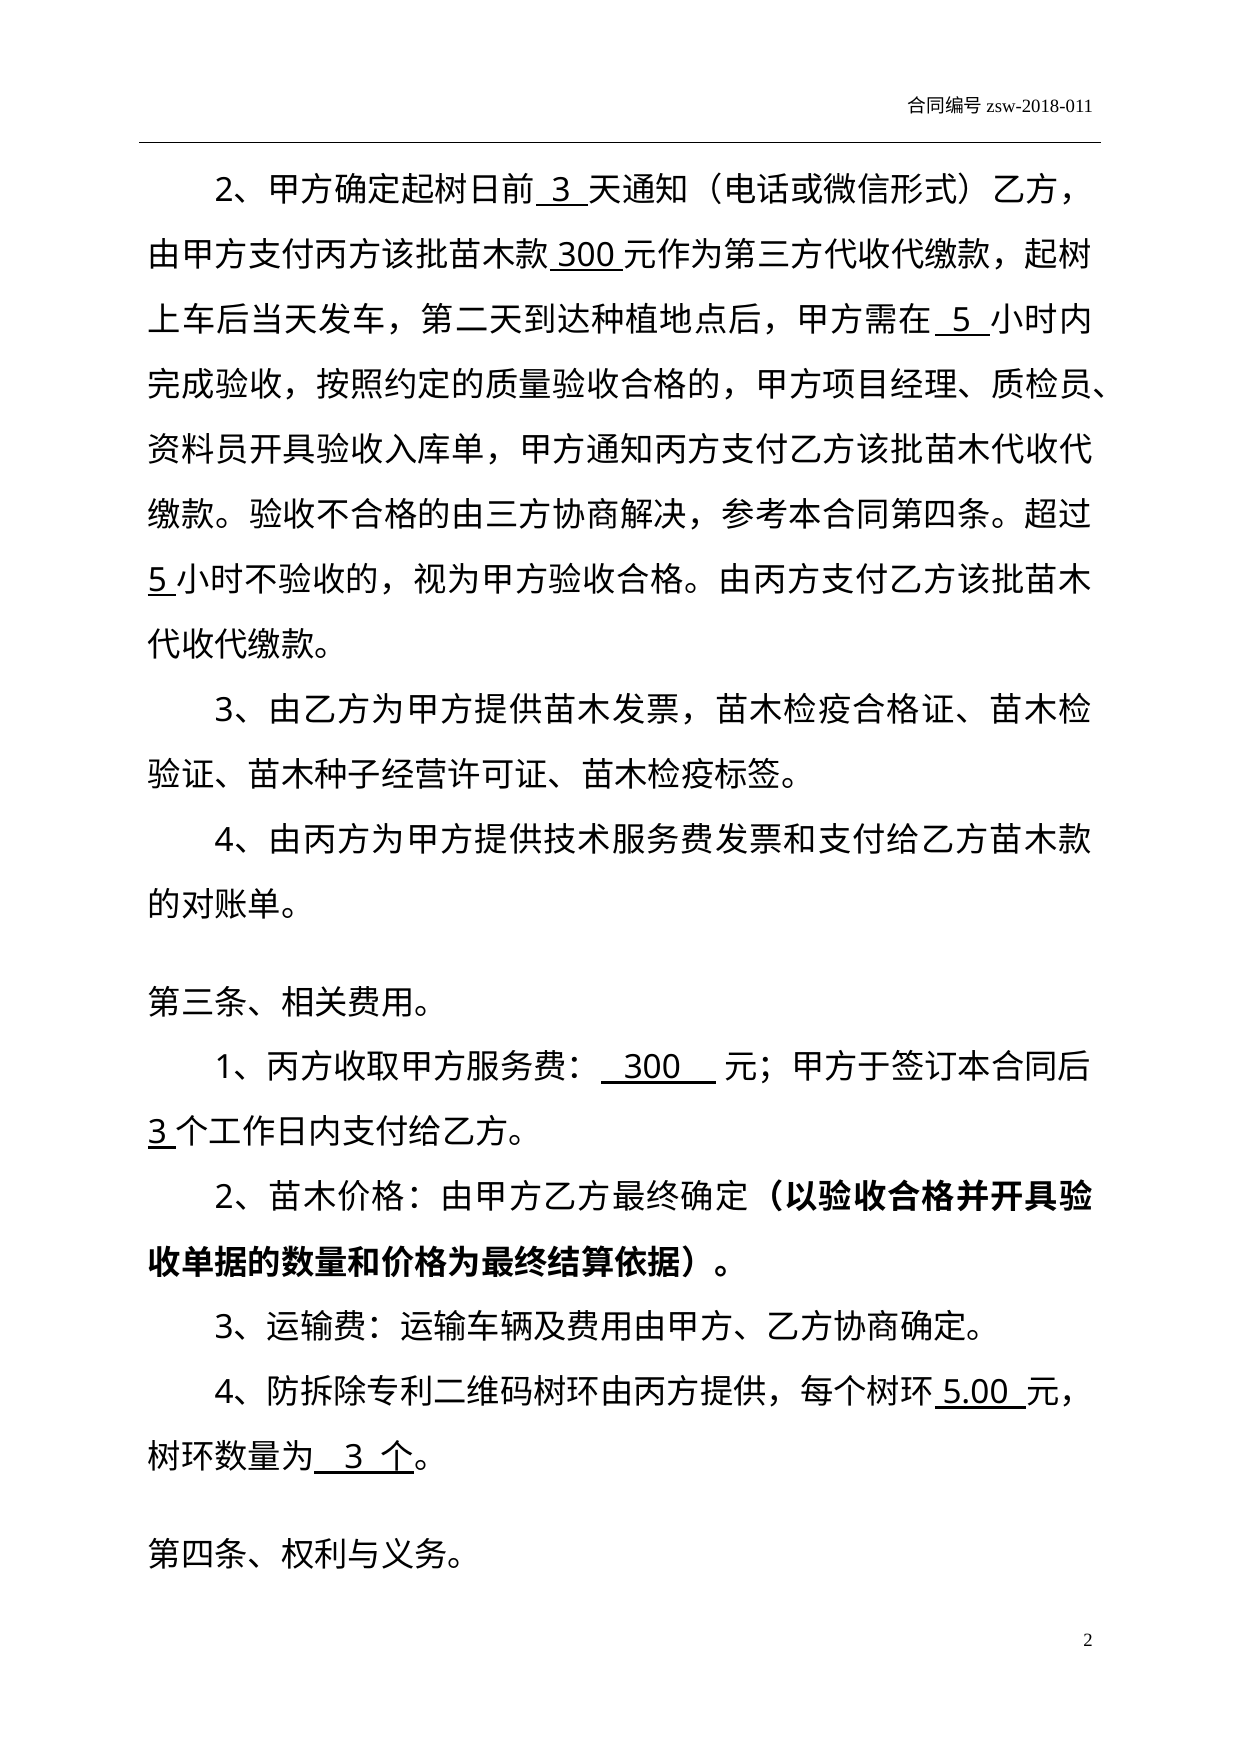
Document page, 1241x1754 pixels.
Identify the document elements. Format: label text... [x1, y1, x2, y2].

text 2、甲方确定起树日前 3 天通知（电话或微信形式）乙方，由甲方支付丙方该批苗木款 300 元作为第三方代收代缴款，起树上车后当天发车，第二天到达种植地点后，甲方需在 5 小时内完成验收，按照约定的质量验收合格的，甲方项目经理、质检员、资料员开具验收入库单，甲方通知丙方支付乙方该批苗木代收代缴款。验收不合格的由三方协商解决，参考本合同第四条。超过 5 小时不验收的，视为甲方验收合格。由丙方支付乙方该批苗木代收代缴款。 [148, 154, 1093, 674]
text 4、由丙方为甲方提供技术服务费发票和支付给乙方苗木款的对账单。 [148, 804, 1093, 934]
text 第三条、相关费用。 [148, 967, 1093, 1032]
text 第四条、权利与义务。 [148, 1519, 1093, 1584]
text 1、丙方收取甲方服务费： 300 元；甲方于签订本合同后 3 个工作日内支付给乙方。 [148, 1032, 1093, 1162]
text 4、防拆除专利二维码树环由丙方提供，每个树环 5.00 元，树环数量为 3 个。 [148, 1357, 1093, 1487]
text 3、运输费：运输车辆及费用由甲方、乙方协商确定。 [148, 1292, 1093, 1357]
text 3、由乙方为甲方提供苗木发票，苗木检疫合格证、苗木检验证、苗木种子经营许可证、苗木检疫标签。 [148, 674, 1093, 804]
text 2、苗木价格：由甲方乙方最终确定（以验收合格并开具验收单据的数量和价格为最终结算依据）。 [148, 1162, 1093, 1292]
